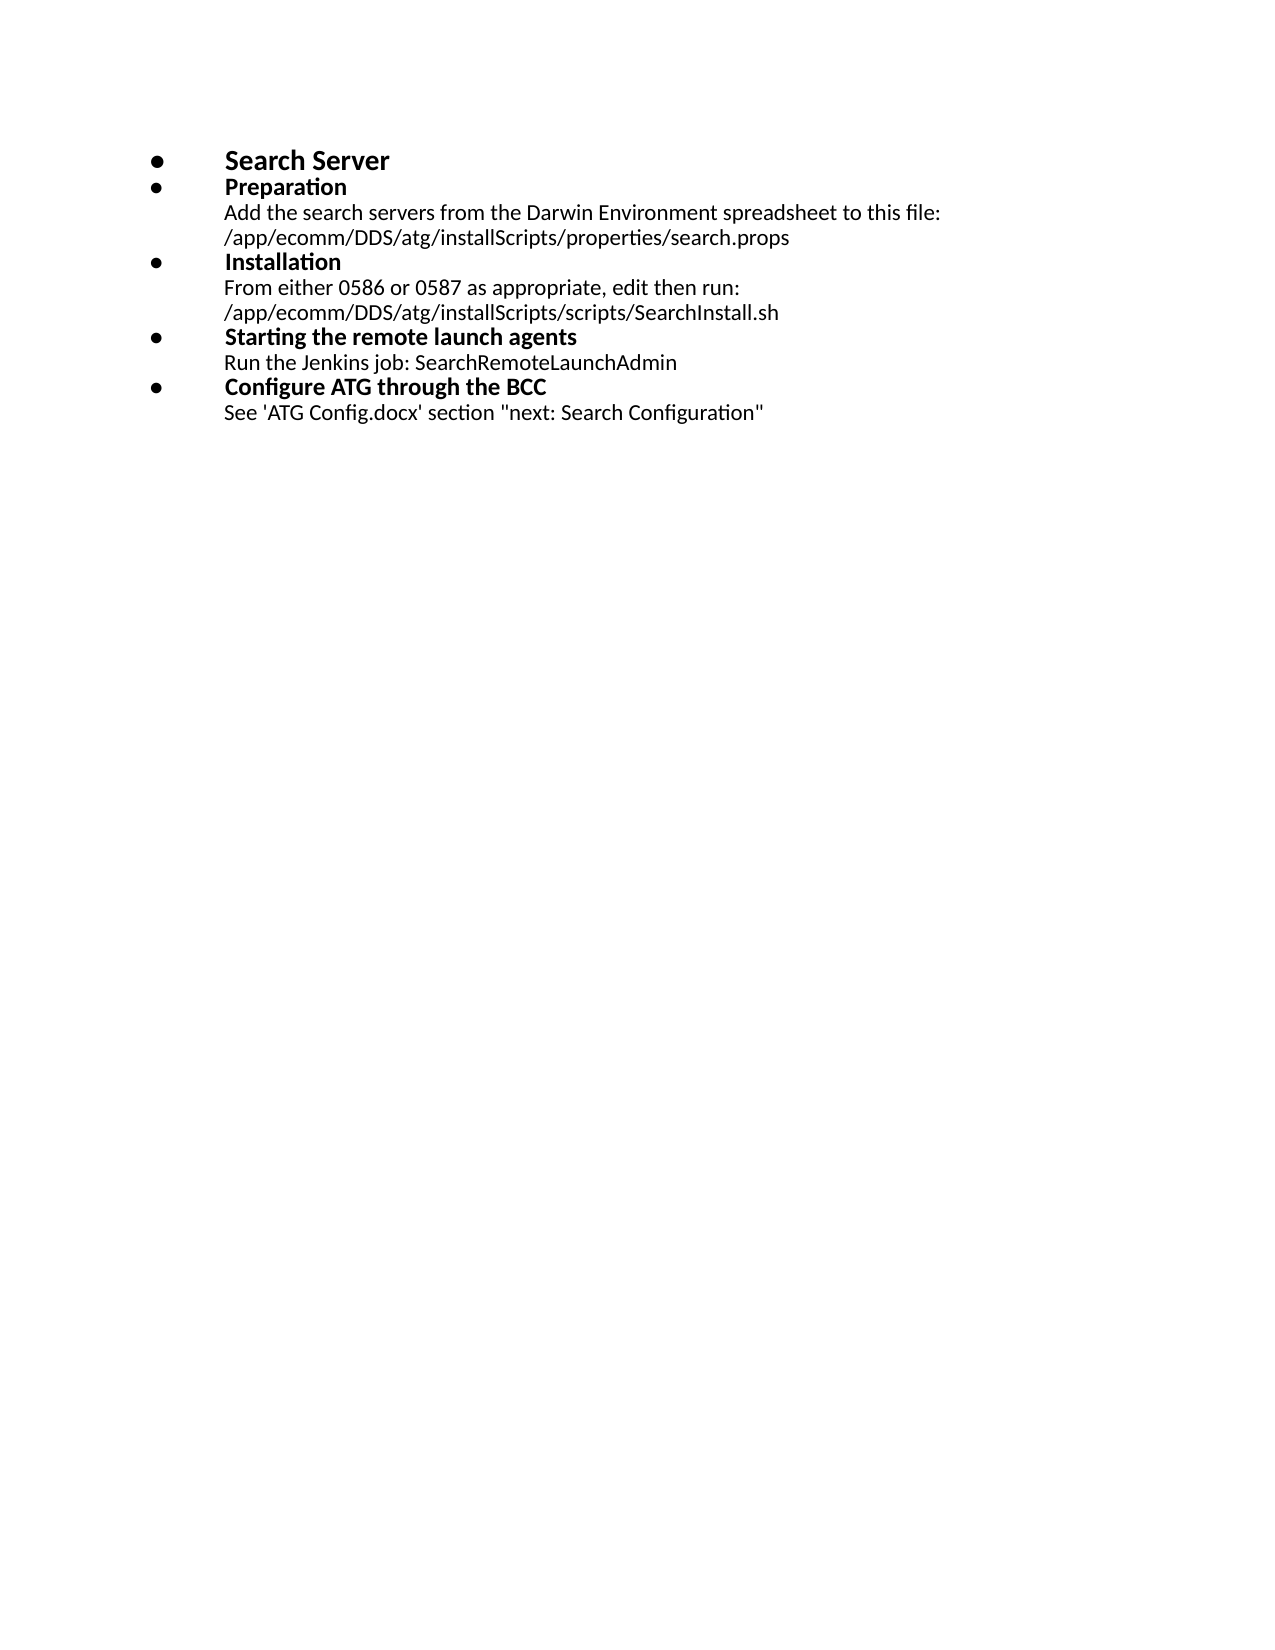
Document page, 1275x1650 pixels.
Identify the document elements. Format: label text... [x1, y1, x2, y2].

list Configure ATG through the BCC [150, 375, 1125, 400]
list Preparation [150, 175, 1125, 200]
text /app/ecomm/DDS/atg/installScripts/scripts/SearchInstall.sh [224, 300, 1125, 325]
list Installation [150, 250, 1125, 275]
text /app/ecomm/DDS/atg/installScripts/properties/search.props [224, 225, 1125, 250]
text Run the Jenkins job: SearchRemoteLaunchAdmin [224, 350, 1125, 375]
text Add the search servers from the Darwin Environment spreadsheet to this file: [224, 200, 1125, 225]
list Starting the remote launch agents [150, 325, 1125, 350]
text See 'ATG Config.docx' section "next: Search Configuration" [224, 400, 1125, 425]
list Search Server [150, 150, 1125, 175]
text From either 0586 or 0587 as appropriate, edit then run: [224, 275, 1125, 300]
